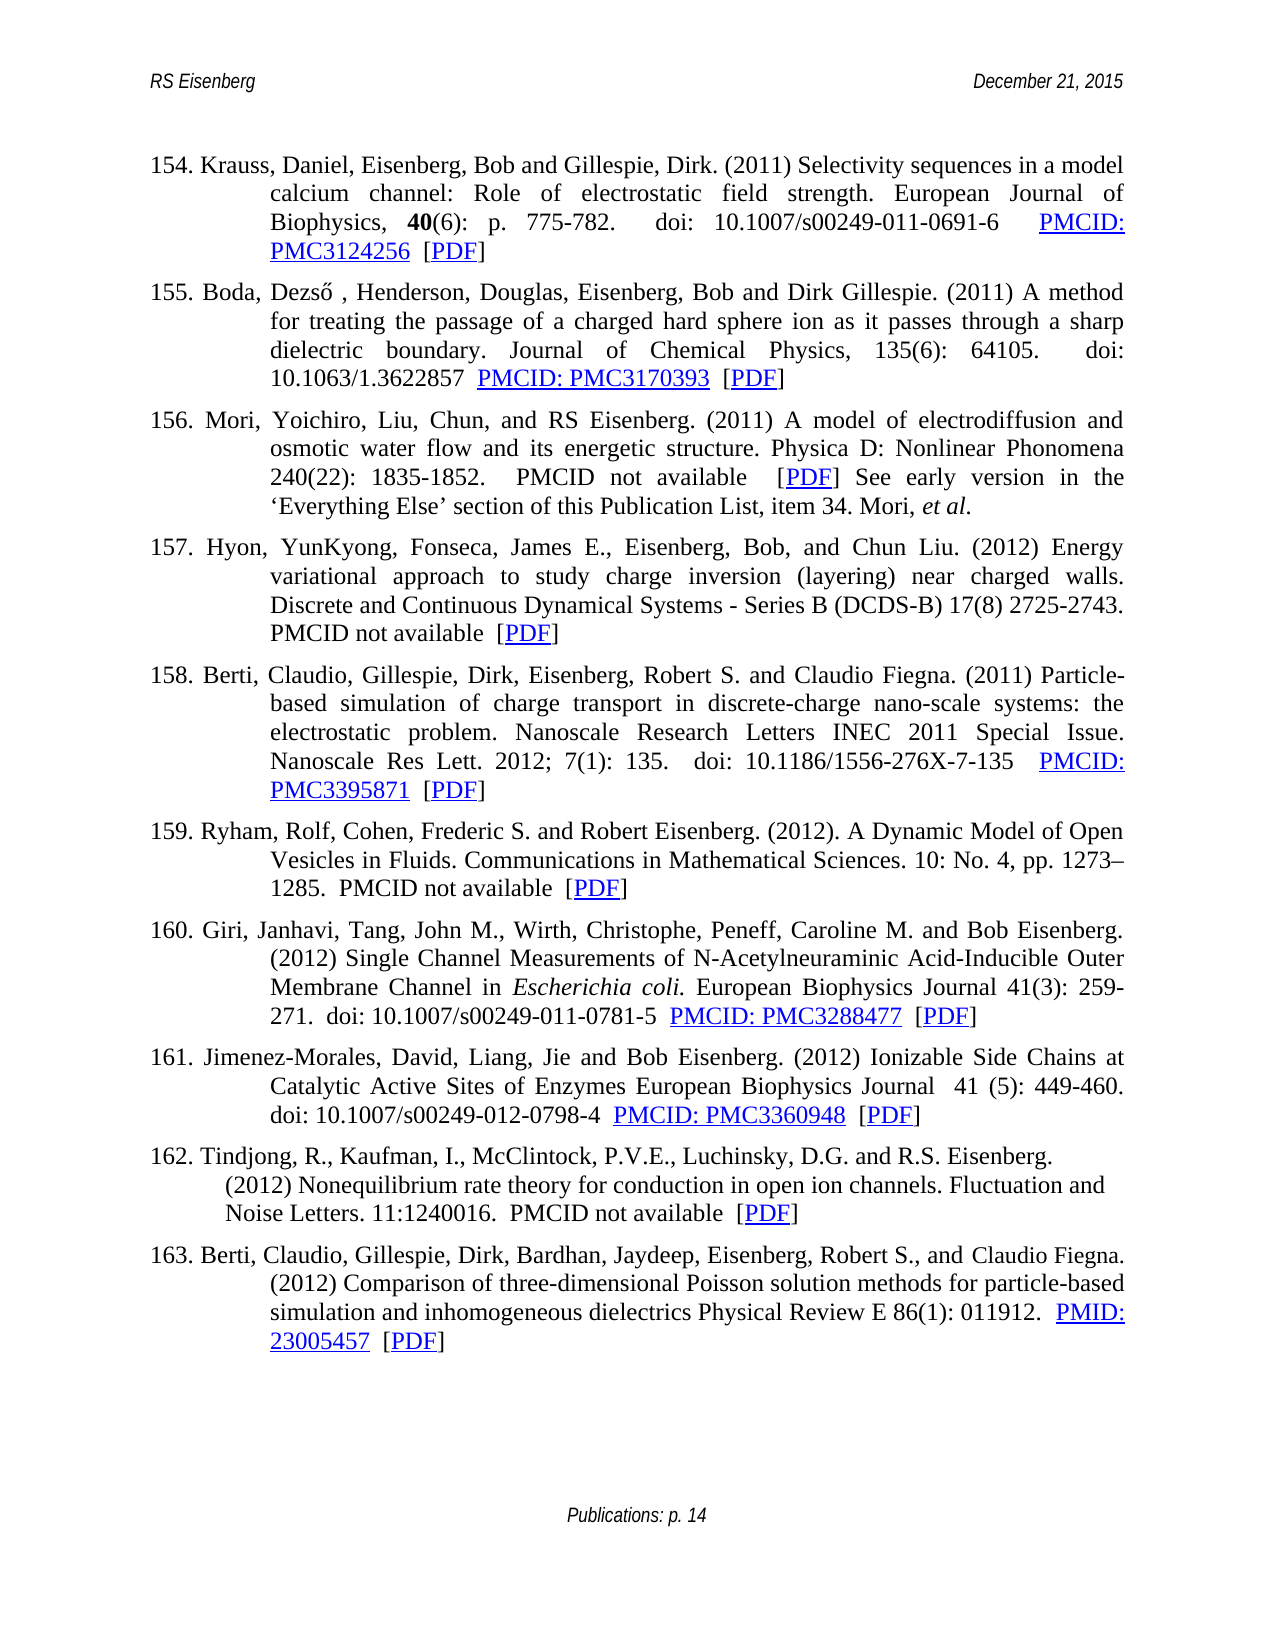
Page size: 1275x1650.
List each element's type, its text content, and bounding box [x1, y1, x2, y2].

text 160. Giri, Janhavi, Tang, John M., Wirth, Christophe, Peneff, Caroline M. and Bob Eisenberg. (2012) Single Channel Measurements of N-Acetylneuraminic Acid-Inducible Outer Membrane Channel in Escherichia coli. European Biophysics Journal 41(3): 259-271. doi: 10.1007/s00249-011-0781-5 PMCID: PMC3288477 [PDF] [150, 915, 1125, 1030]
text 156. Mori, Yoichiro, Liu, Chun, and RS Eisenberg. (2011) A model of electrodiffusion and osmotic water flow and its energetic structure. Physica D: Nonlinear Phonomena 240(22): 1835-1852. PMCID not available [PDF] See early version in the ‘Everything Else’ section of this Publication List, item 34. Mori, et al. [150, 405, 1125, 520]
text 162. Tindjong, R., Kaufman, I., McClintock, P.V.E., Luchinsky, D.G. and R.S. Eisenberg. (2012) Nonequilibrium rate theory for conduction in open ion channels. Fluctuation and Noise Letters. 11:1240016. PMCID not available [PDF] [150, 1141, 1125, 1227]
text 159. Ryham, Rolf, Cohen, Frederic S. and Robert Eisenberg. (2012). A Dynamic Model of Open Vesicles in Fluids. Communications in Mathematical Sciences. 10: No. 4, pp. 1273–1285. PMCID not available [PDF] [150, 816, 1125, 902]
text 163. Berti, Claudio, Gillespie, Dirk, Bardhan, Jaydeep, Eisenberg, Robert S., and Claudio Fiegna. (2012) Comparison of three-dimensional Poisson solution methods for particle-based simulation and inhomogeneous dielectrics Physical Review E 86(1): 011912. PMID: 23005457 [PDF] [150, 1240, 1125, 1355]
text 155. Boda, Dezső , Henderson, Douglas, Eisenberg, Bob and Dirk Gillespie. (2011) A method for treating the passage of a charged hard sphere ion as it passes through a sharp dielectric boundary. Journal of Chemical Physics, 135(6): 64105. doi: 10.1063/1.3622857 PMCID: PMC3170393 [PDF] [150, 277, 1125, 392]
text 161. Jimenez-Morales, David, Liang, Jie and Bob Eisenberg. (2012) Ionizable Side Chains at Catalytic Active Sites of Enzymes European Biophysics Journal 41 (5): 449-460. doi: 10.1007/s00249-012-0798-4 PMCID: PMC3360948 [PDF] [150, 1042, 1125, 1128]
text 157. Hyon, YunKyong, Fonseca, James E., Eisenberg, Bob, and Chun Liu. (2012) Energy variational approach to study charge inversion (layering) near charged walls. Discrete and Continuous Dynamical Systems - Series B (DCDS-B) 17(8) 2725-2743. PMCID not available [PDF] [150, 532, 1125, 647]
text 158. Berti, Claudio, Gillespie, Dirk, Eisenberg, Robert S. and Claudio Fiegna. (2011) Particle-based simulation of charge transport in discrete-charge nano-scale systems: the electrostatic problem. Nanoscale Research Letters INEC 2011 Special Issue. Nanoscale Res Lett. 2012; 7(1): 135. doi: 10.1186/1556-276X-7-135 PMCID: PMC3395871 [PDF] [150, 660, 1125, 803]
text 154. Krauss, Daniel, Eisenberg, Bob and Gillespie, Dirk. (2011) Selectivity sequences in a model calcium channel: Role of electrostatic field strength. European Journal of Biophysics, 40(6): p. 775-782. doi: 10.1007/s00249-011-0691-6 PMCID: PMC3124256 [PDF] [150, 150, 1125, 265]
